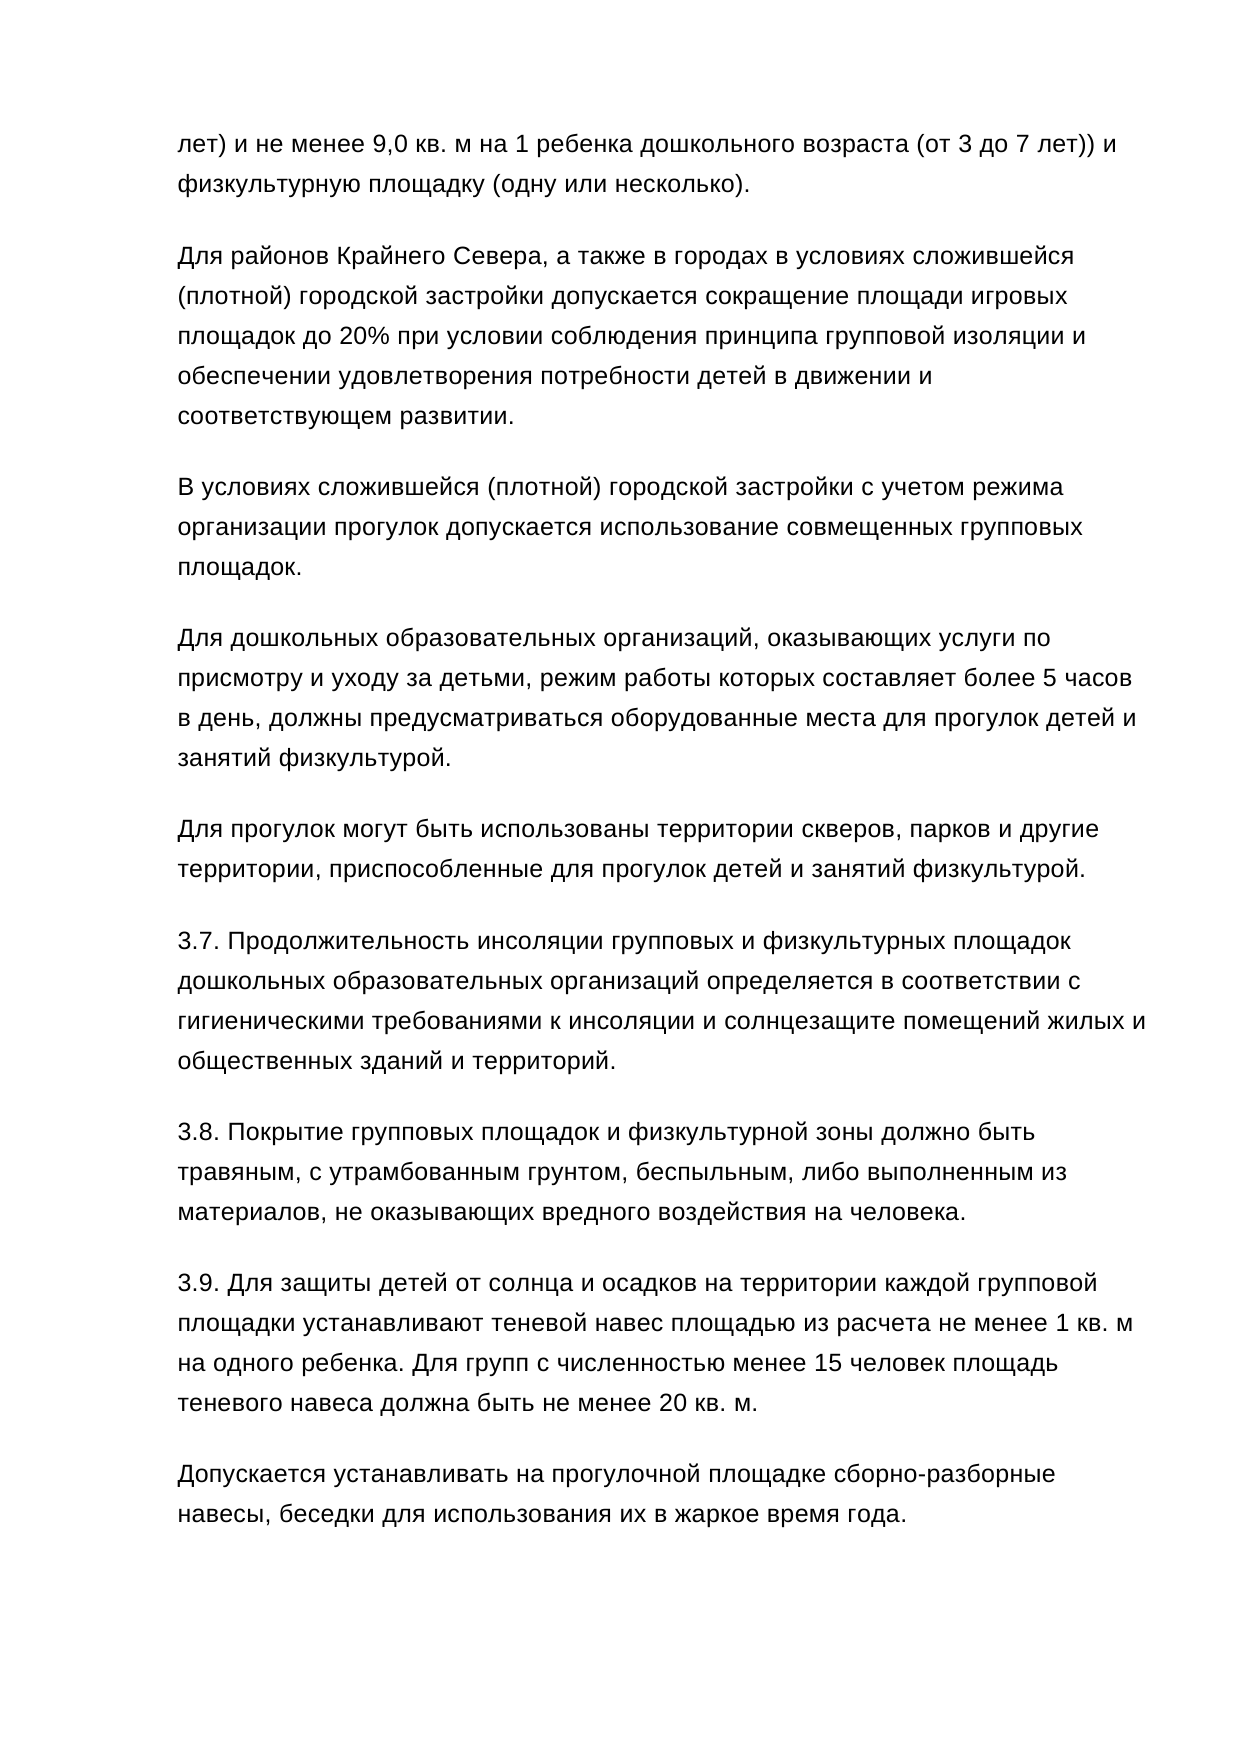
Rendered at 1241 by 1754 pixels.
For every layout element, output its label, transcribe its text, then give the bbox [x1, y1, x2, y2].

text В условиях сложившейся (плотной) городской застройки с учетом режима организации прогулок допускается использование совмещенных групповых площадок. [177, 461, 1152, 581]
text 3.8. Покрытие групповых площадок и физкультурной зоны должно быть травяным, с утрамбованным грунтом, беспыльным, либо выполненным из материалов, не оказывающих вредного воздействия на человека. [177, 1106, 1152, 1226]
text 3.7. Продолжительность инсоляции групповых и физкультурных площадок дошкольных образовательных организаций определяется в соответствии с гигиеническими требованиями к инсоляции и солнцезащите помещений жилых и общественных зданий и территорий. [177, 914, 1152, 1074]
text Для районов Крайнего Севера, а также в городах в условиях сложившейся (плотной) городской застройки допускается сокращение площади игровых площадок до 20% при условии соблюдения принципа групповой изоляции и обеспечении удовлетворения потребности детей в движении и соответствующем развитии. [177, 229, 1152, 429]
text Для прогулок могут быть использованы территории скверов, парков и другие территории, приспособленные для прогулок детей и занятий физкультурой. [177, 803, 1152, 883]
text Для дошкольных образовательных организаций, оказывающих услуги по присмотру и уходу за детьми, режим работы которых составляет более 5 часов в день, должны предусматриваться оборудованные места для прогулок детей и занятий физкультурой. [177, 612, 1152, 772]
text 3.9. Для защиты детей от солнца и осадков на территории каждой групповой площадки устанавливают теневой навес площадью из расчета не менее 1 кв. м на одного ребенка. Для групп с численностью менее 15 человек площадь теневого навеса должна быть не менее 20 кв. м. [177, 1257, 1152, 1417]
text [177, 118, 1152, 198]
text Допускается устанавливать на прогулочной площадке сборно-разборные навесы, беседки для использования их в жаркое время года. [177, 1448, 1152, 1528]
